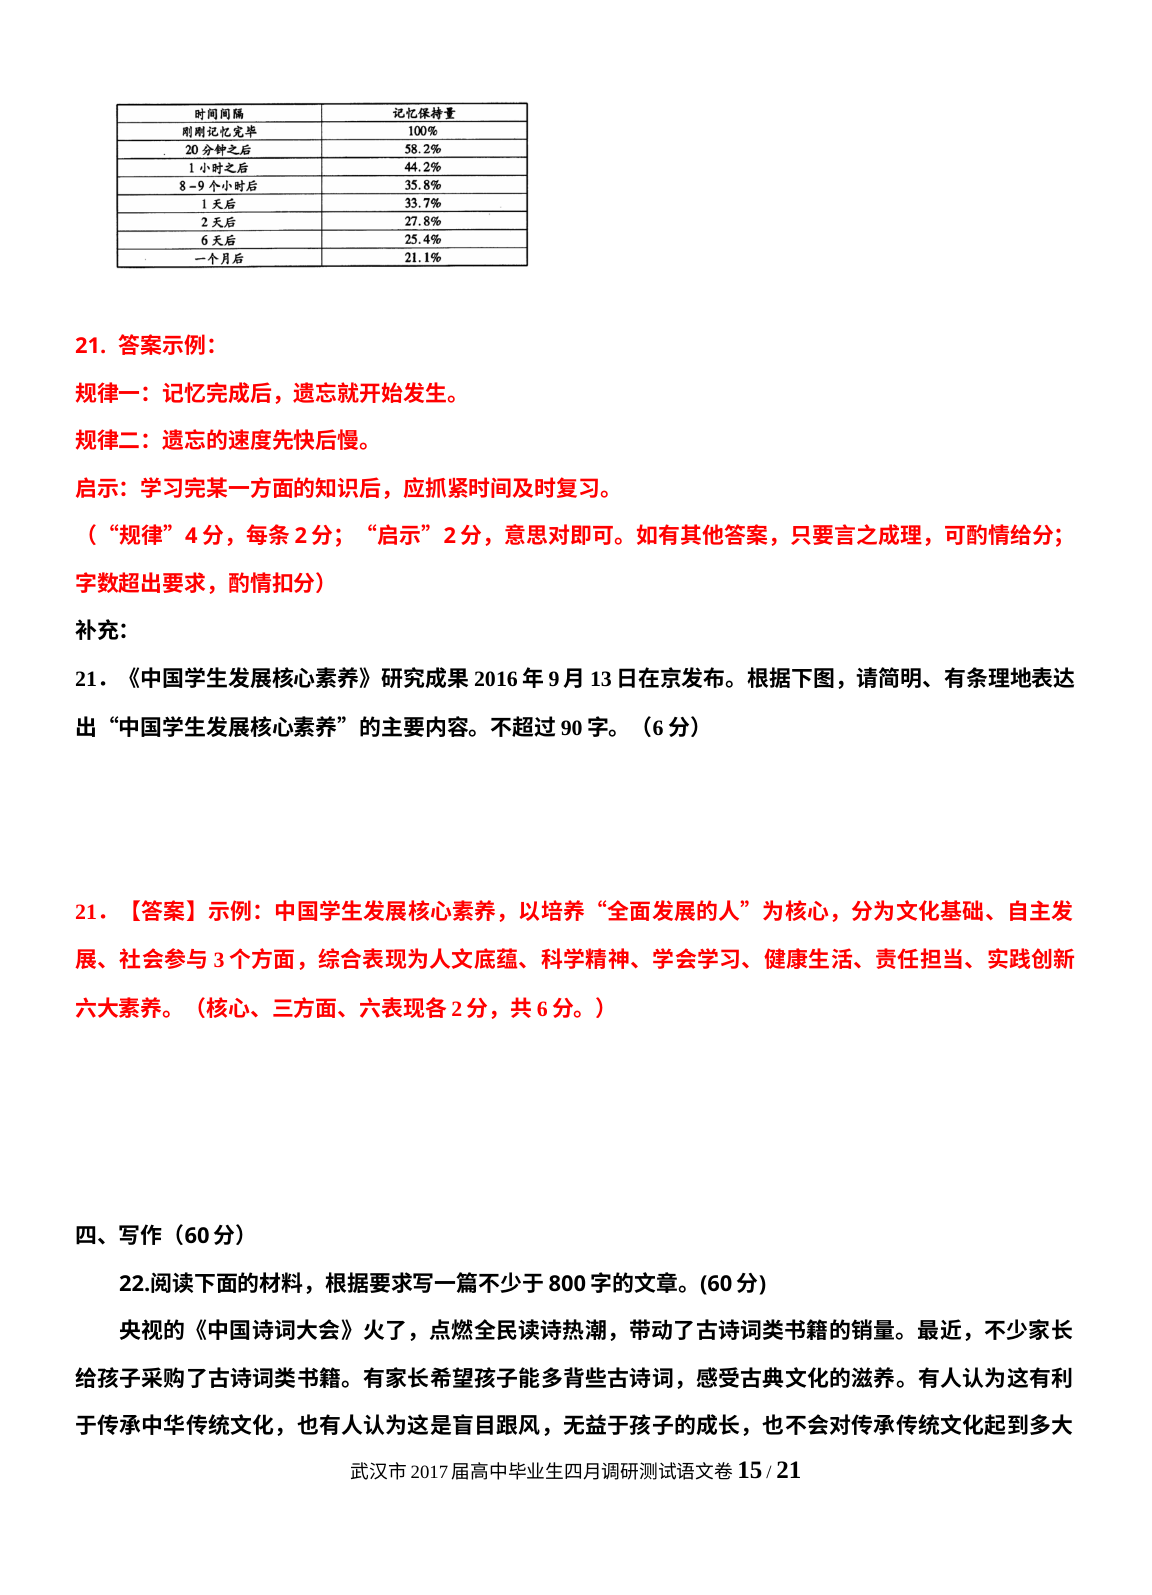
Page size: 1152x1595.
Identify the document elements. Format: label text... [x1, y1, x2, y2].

text 22.阅读下面的材料，根据要求写一篇不少于800字的文章。(60分) [75, 1266, 1077, 1297]
text （“规律”4分，每条2分；“启示”2分，意思对即可。如有其他答案，只要言之成理，可酌情给分；字数超出要求，酌情扣分） [75, 518, 1077, 598]
text 补充： [75, 613, 1077, 645]
text 启示：学习完某一方面的知识后，应抓紧时间及时复习。 [75, 471, 1077, 502]
text 21. 答案示例： [75, 328, 1077, 360]
text 规律一：记忆完成后，遗忘就开始发生。 [75, 376, 1077, 407]
text 21．《中国学生发展核心素养》研究成果2016年9月13日在京发布。根据下图，请简明、有条理地表达出“中国学生发展核心素养”的主要内容。不超过90字。（6分） [75, 661, 1077, 742]
text 21．【答案】示例：中国学生发展核心素养，以培养“全面发展的人”为核心，分为文化基础、自主发展、社会参与3个方面，综合表现为人文底蕴、科学精神、学会学习、健康生活、责任担当、实践创新六大素养。（核心、三方面、六表现各2分，共6分。） [75, 893, 1077, 1023]
text 规律二：遗忘的速度先快后慢。 [75, 423, 1077, 455]
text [75, 1313, 1077, 1440]
picture [114, 101, 530, 269]
text 四、写作（60分） [75, 1218, 1077, 1250]
